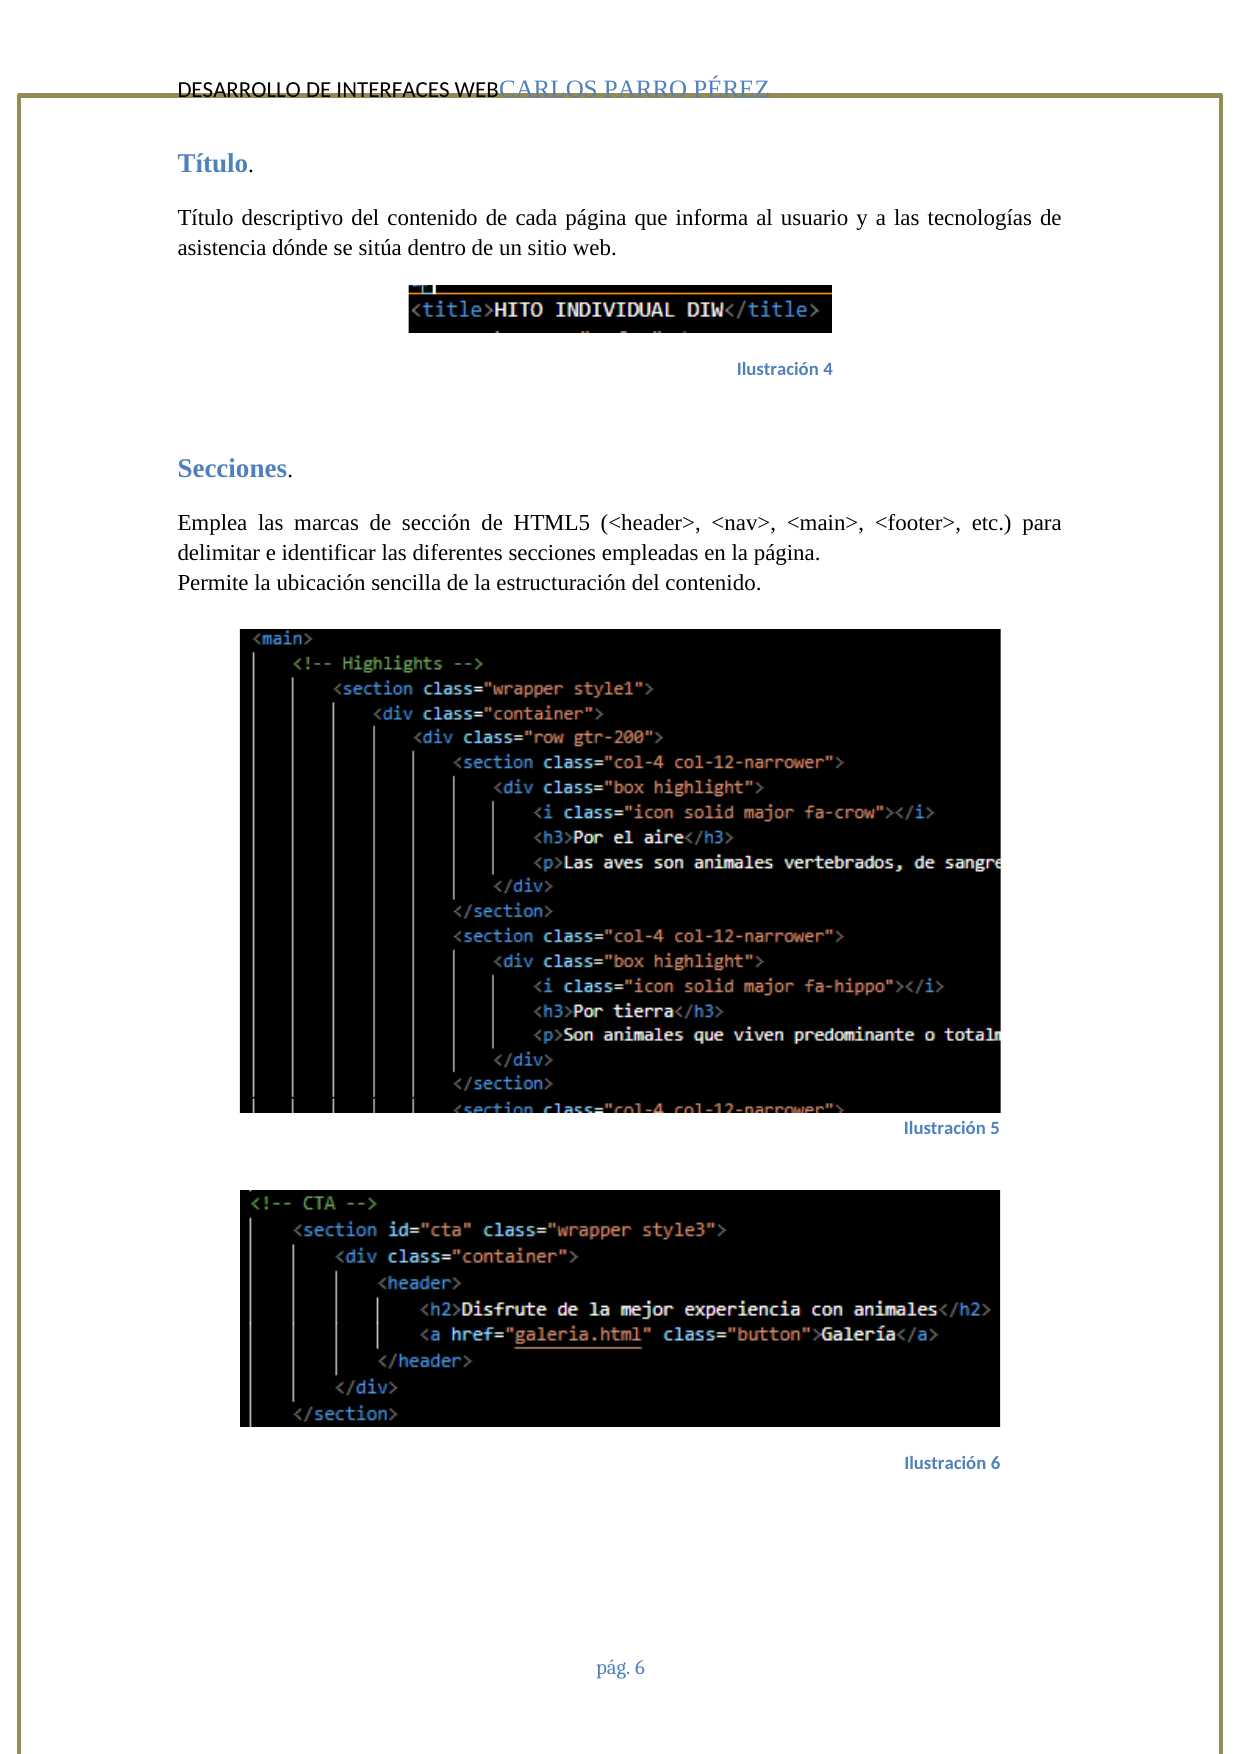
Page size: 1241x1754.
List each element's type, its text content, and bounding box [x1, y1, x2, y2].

text Título. [177, 148, 1063, 179]
text Título descriptivo del contenido de cada página que informa al usuario y a las tecnologías de asistencia dónde se sitúa dentro de un sitio web. [177, 204, 1063, 261]
picture [239, 629, 1001, 1113]
text Permite la ubicación sencilla de la estructuración del contenido. [177, 569, 1063, 595]
text Emplea las marcas de sección de HTML5 (<header>, <nav>, <main>, <footer>, etc.) para delimitar e identificar las diferentes secciones empleadas en la página. [177, 509, 1063, 565]
picture [240, 1190, 1001, 1427]
picture [408, 285, 832, 333]
text Secciones. [177, 452, 1063, 483]
